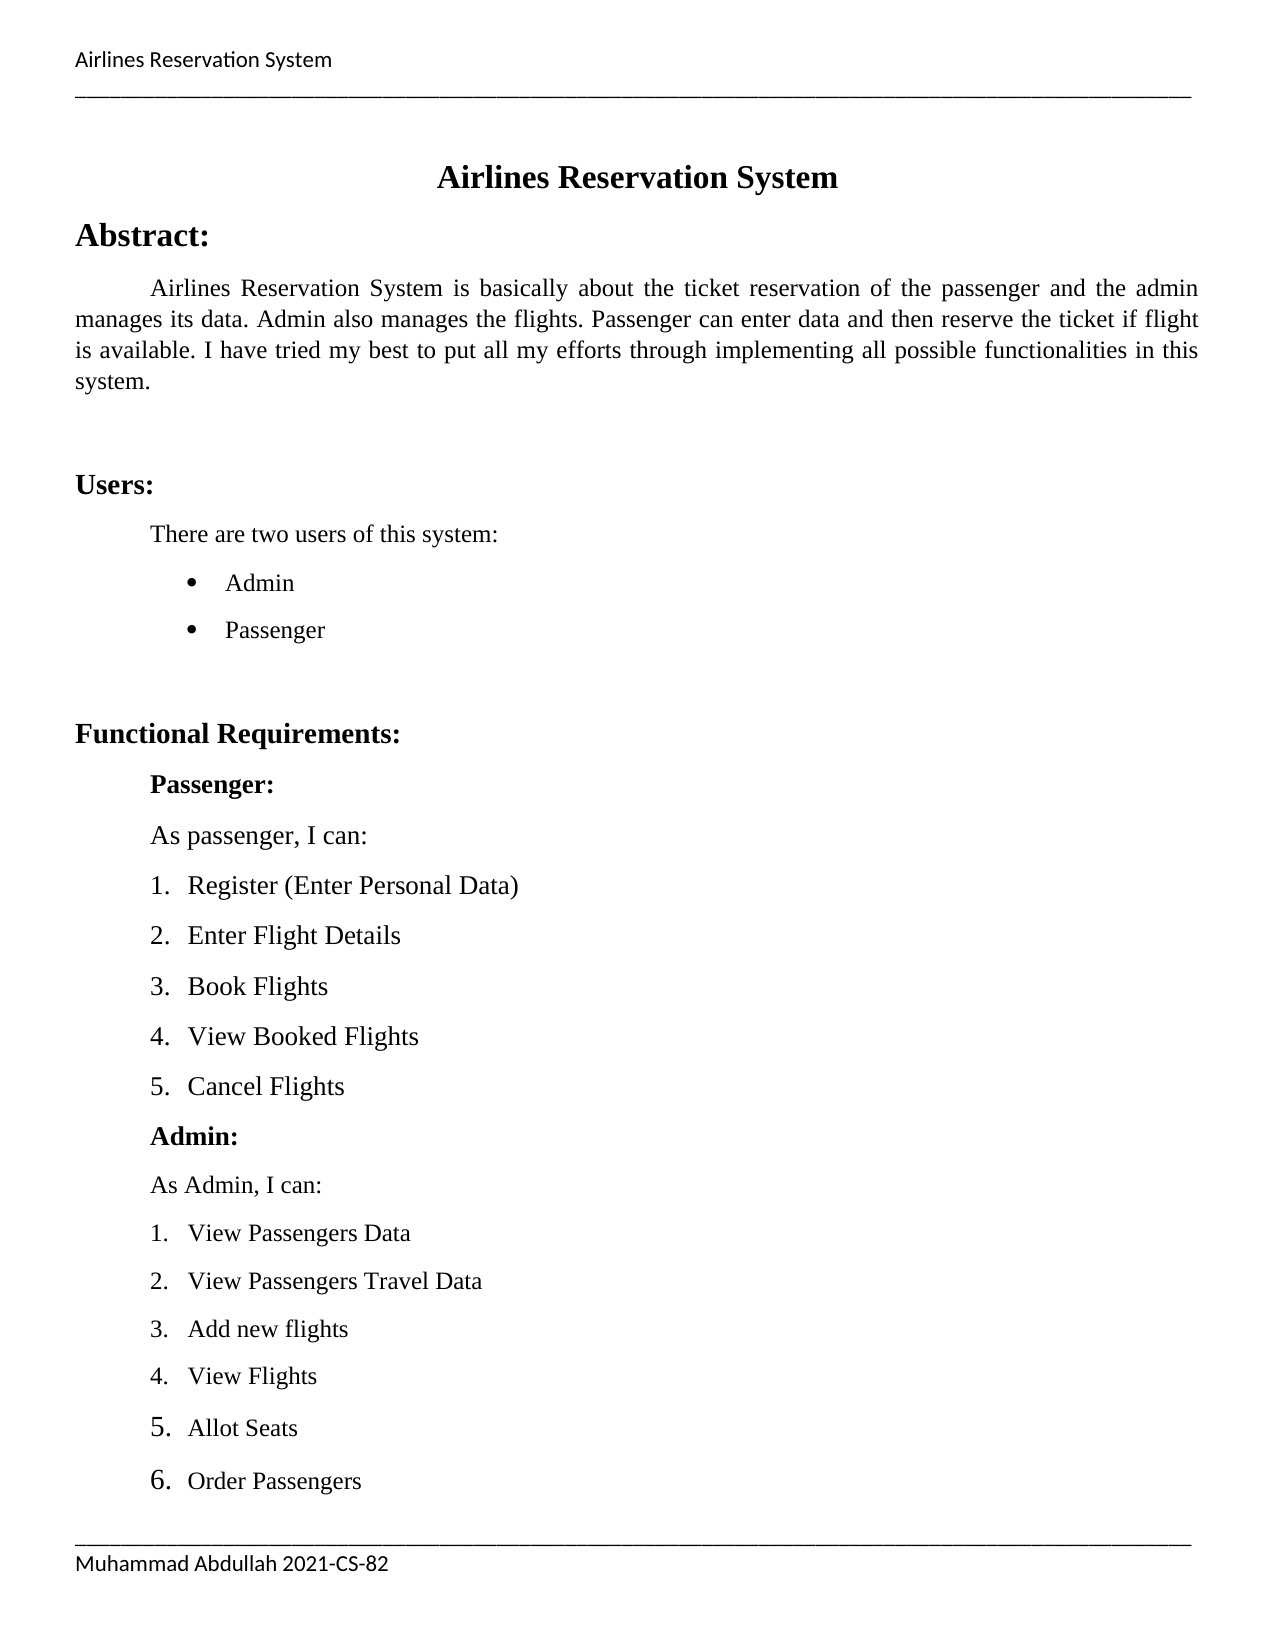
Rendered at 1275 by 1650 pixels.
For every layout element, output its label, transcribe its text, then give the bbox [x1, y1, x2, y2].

text Airlines Reservation System is basically about the ticket reservation of the passenger and the admin manages its data. Admin also manages the flights. Passenger can enter data and then reserve the ticket if flight is available. I have tried my best to put all my efforts through implementing all possible functionalities in this system. [75, 273, 1200, 395]
list Order Passengers [150, 1462, 1200, 1495]
text Abstract: [75, 215, 1200, 253]
list View Passengers Travel Data [150, 1266, 1200, 1295]
list Cancel Flights [150, 1070, 1200, 1101]
list Enter Flight Details [150, 919, 1200, 951]
text There are two users of this system: [75, 519, 1200, 548]
list Allot Seats [150, 1409, 1200, 1443]
text As passenger, I can: [150, 819, 1200, 850]
text Users: [75, 467, 1200, 500]
text Airlines Reservation System [75, 157, 1200, 195]
text Functional Requirements: [75, 716, 1200, 749]
text As Admin, I can: [150, 1171, 1200, 1199]
list View Passengers Data [150, 1218, 1200, 1247]
list Register (Enter Personal Data) [150, 869, 1200, 900]
list View Flights [150, 1361, 1200, 1390]
list View Booked Flights [150, 1020, 1200, 1051]
list Add new flights [150, 1314, 1200, 1342]
list Passenger [187, 615, 1200, 644]
list Book Flights [150, 970, 1200, 1001]
list Admin [187, 568, 1200, 596]
text Passenger: [75, 769, 1200, 800]
text Admin: [150, 1120, 1200, 1151]
